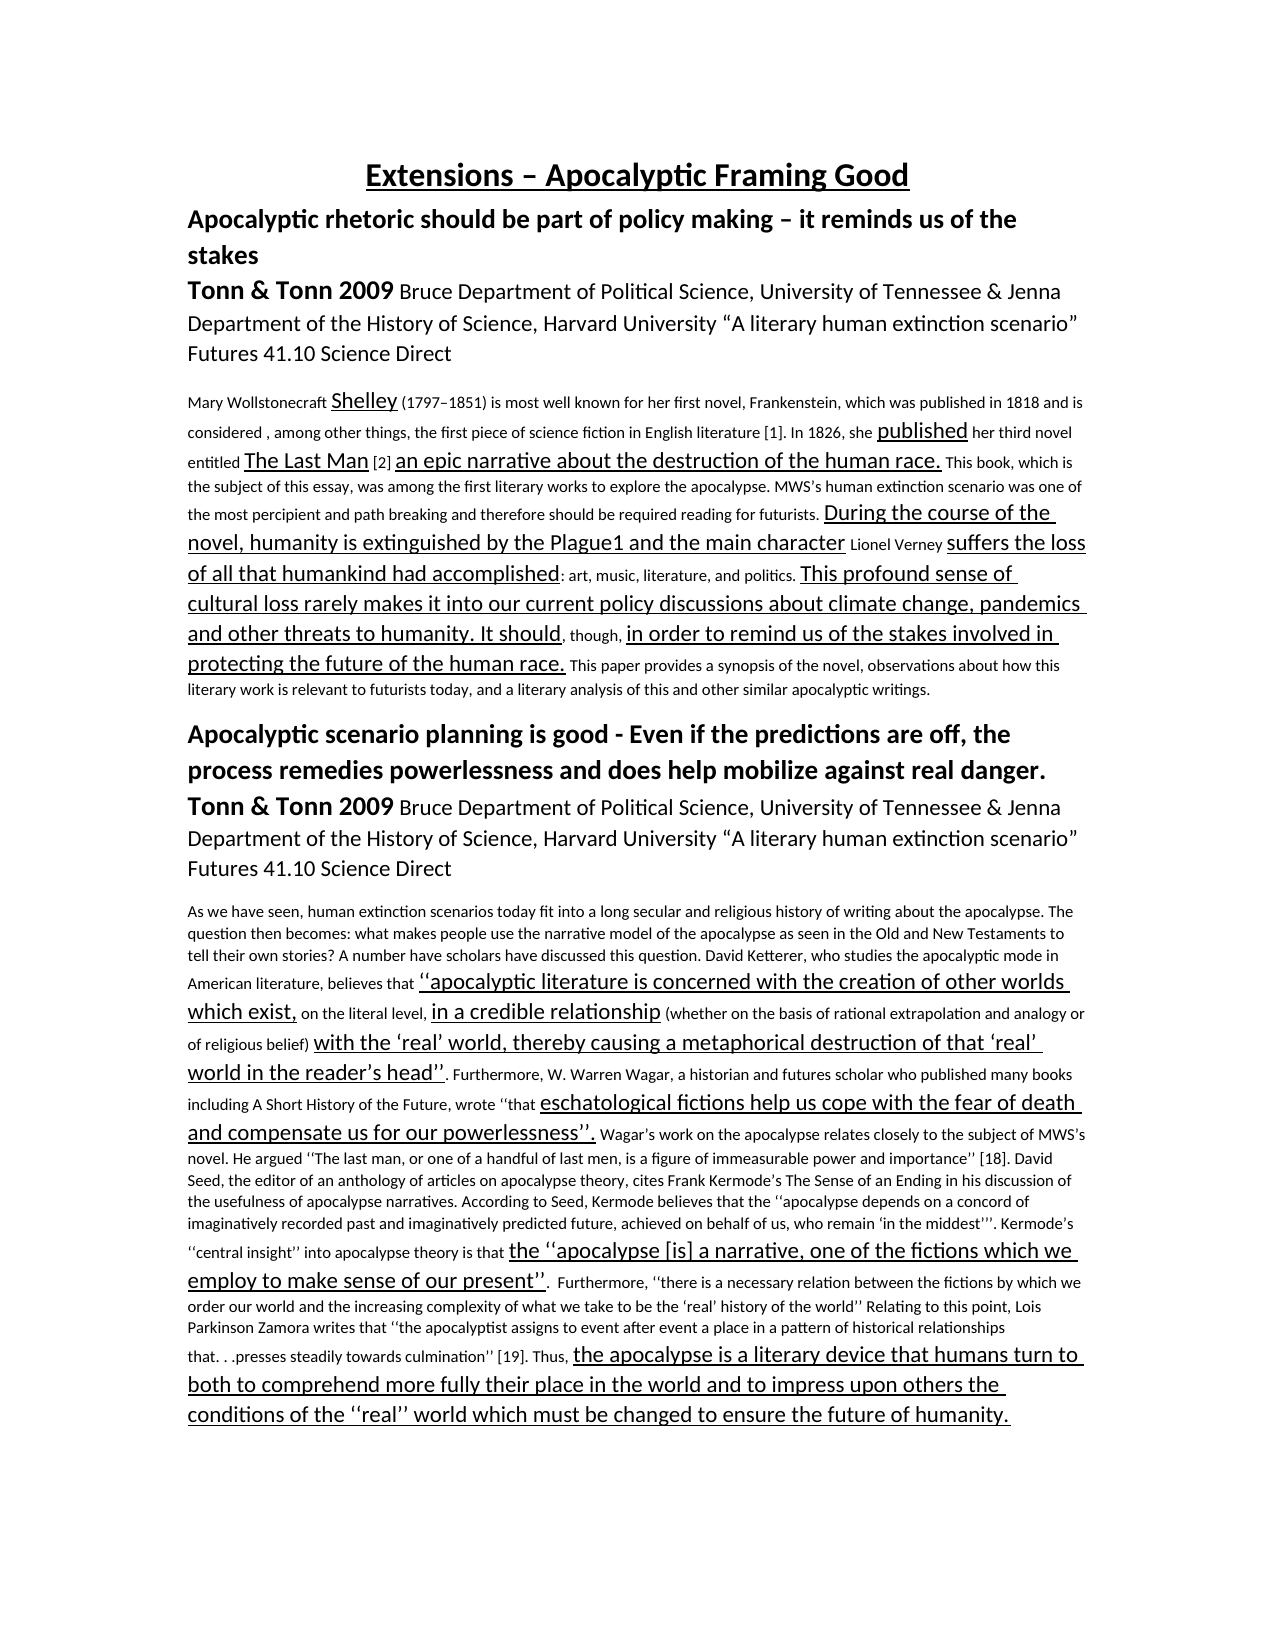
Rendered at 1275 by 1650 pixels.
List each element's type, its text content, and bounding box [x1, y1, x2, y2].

text Tonn & Tonn 2009 Bruce Department of Political Science, University of Tennessee & Jenna Department of the History of Science, Harvard University “A literary human extinction scenario” Futures 41.10 Science Direct [187, 273, 1087, 367]
text Tonn & Tonn 2009 Bruce Department of Political Science, University of Tennessee & Jenna Department of the History of Science, Harvard University “A literary human extinction scenario” Futures 41.10 Science Direct [187, 789, 1087, 882]
subtitle Extensions – Apocalyptic Framing Good [187, 154, 1087, 195]
text Mary Wollstonecraft Shelley (1797–1851) is most well known for her first novel, Frankenstein, which was published in 1818 and is considered , among other things, the first piece of science fiction in English literature [1]. In 1826, she published her third novel entitled The Last Man [2] an epic narrative about the destruction of the human race. This book, which is the subject of this essay, was among the first literary works to explore the apocalypse. MWS’s human extinction scenario was one of the most percipient and path breaking and therefore should be required reading for futurists. During the course of the novel, humanity is extinguished by the Plague1 and the main character Lionel Verney suffers the loss of all that humankind had accomplished: art, music, literature, and politics. This profound sense of cultural loss rarely makes it into our current policy discussions about climate change, pandemics and other threats to humanity. It should, though, in order to remind us of the stakes involved in protecting the future of the human race. This paper provides a synopsis of the novel, observations about how this literary work is relevant to futurists today, and a literary analysis of this and other similar apocalyptic writings. [187, 614, 1087, 699]
subtitle Apocalyptic scenario planning is good - Even if the predictions are off, the process remedies powerlessness and does help mobilize against real danger. [187, 717, 1087, 786]
text As we have seen, human extinction scenarios today fit into a long secular and religious history of writing about the apocalypse. The question then becomes: what makes people use the narrative model of the apocalypse as seen in the Old and New Testaments to tell their own stories? A number have scholars have discussed this question. David Ketterer, who studies the apocalyptic mode in American literature, believes that ‘‘apocalyptic literature is concerned with the creation of other worlds which exist, on the literal level, in a credible relationship (whether on the basis of rational extrapolation and analogy or of religious belief) with the ‘real’ world, thereby causing a metaphorical destruction of that ‘real’ world in the reader’s head’’. Furthermore, W. Warren Wagar, a historian and futures scholar who published many books including A Short History of the Future, wrote ‘‘that eschatological fictions help us cope with the fear of death and compensate us for our powerlessness’’. Wagar’s work on the apocalypse relates closely to the subject of MWS’s novel. He argued ‘‘The last man, or one of a handful of last men, is a figure of immeasurable power and importance’’ [18]. David Seed, the editor of an anthology of articles on apocalypse theory, cites Frank Kermode’s The Sense of an Ending in his discussion of the usefulness of apocalypse narratives. According to Seed, Kermode believes that the ‘‘apocalypse depends on a concord of imaginatively recorded past and imaginatively predicted future, achieved on behalf of us, who remain ‘in the middest’’’. Kermode’s ‘‘central insight’’ into apocalypse theory is that the ‘‘apocalypse [is] a narrative, one of the fictions which we employ to make sense of our present’’. Furthermore, ‘‘there is a necessary relation between the fictions by which we order our world and the increasing complexity of what we take to be the ‘real’ history of the world’’ Relating to this point, Lois Parkinson Zamora writes that ‘‘the apocalyptist assigns to event after event a place in a pattern of historical relationships that. . .presses steadily towards culmination’’ [19]. Thus, the apocalypse is a literary device that humans turn to both to comprehend more fully their place in the world and to impress upon others the conditions of the ‘‘real’’ world which must be changed to ensure the future of humanity. [187, 901, 1087, 1429]
text Mary Wollstonecraft Shelley (1797–1851) is most well known for her first novel, Frankenstein, which was published in 1818 and is considered , among other things, the first piece of science fiction in English literature [1]. In 1826, she published her third novel entitled The Last Man [2] an epic narrative about the destruction of the human race. This book, which is the subject of this essay, was among the first literary works to explore the apocalypse. MWS’s human extinction scenario was one of the most percipient and path breaking and therefore should be required reading for futurists. During the course of the novel, humanity is extinguished by the Plague1 and the main character Lionel Verney suffers the loss of all that humankind had accomplished: art, music, literature, and politics. This profound sense of cultural loss rarely makes it into our current policy discussions about climate change, pandemics and other threats to humanity. It should, though, in order to remind us of the stakes involved in protecting the future of the human race. This paper provides a synopsis of the novel, observations about how this literary work is relevant to futurists today, and a literary analysis of this and other similar apocalyptic writings. [187, 386, 1087, 613]
subtitle Apocalyptic rhetoric should be part of policy making – it reminds us of the stakes [187, 202, 1087, 271]
